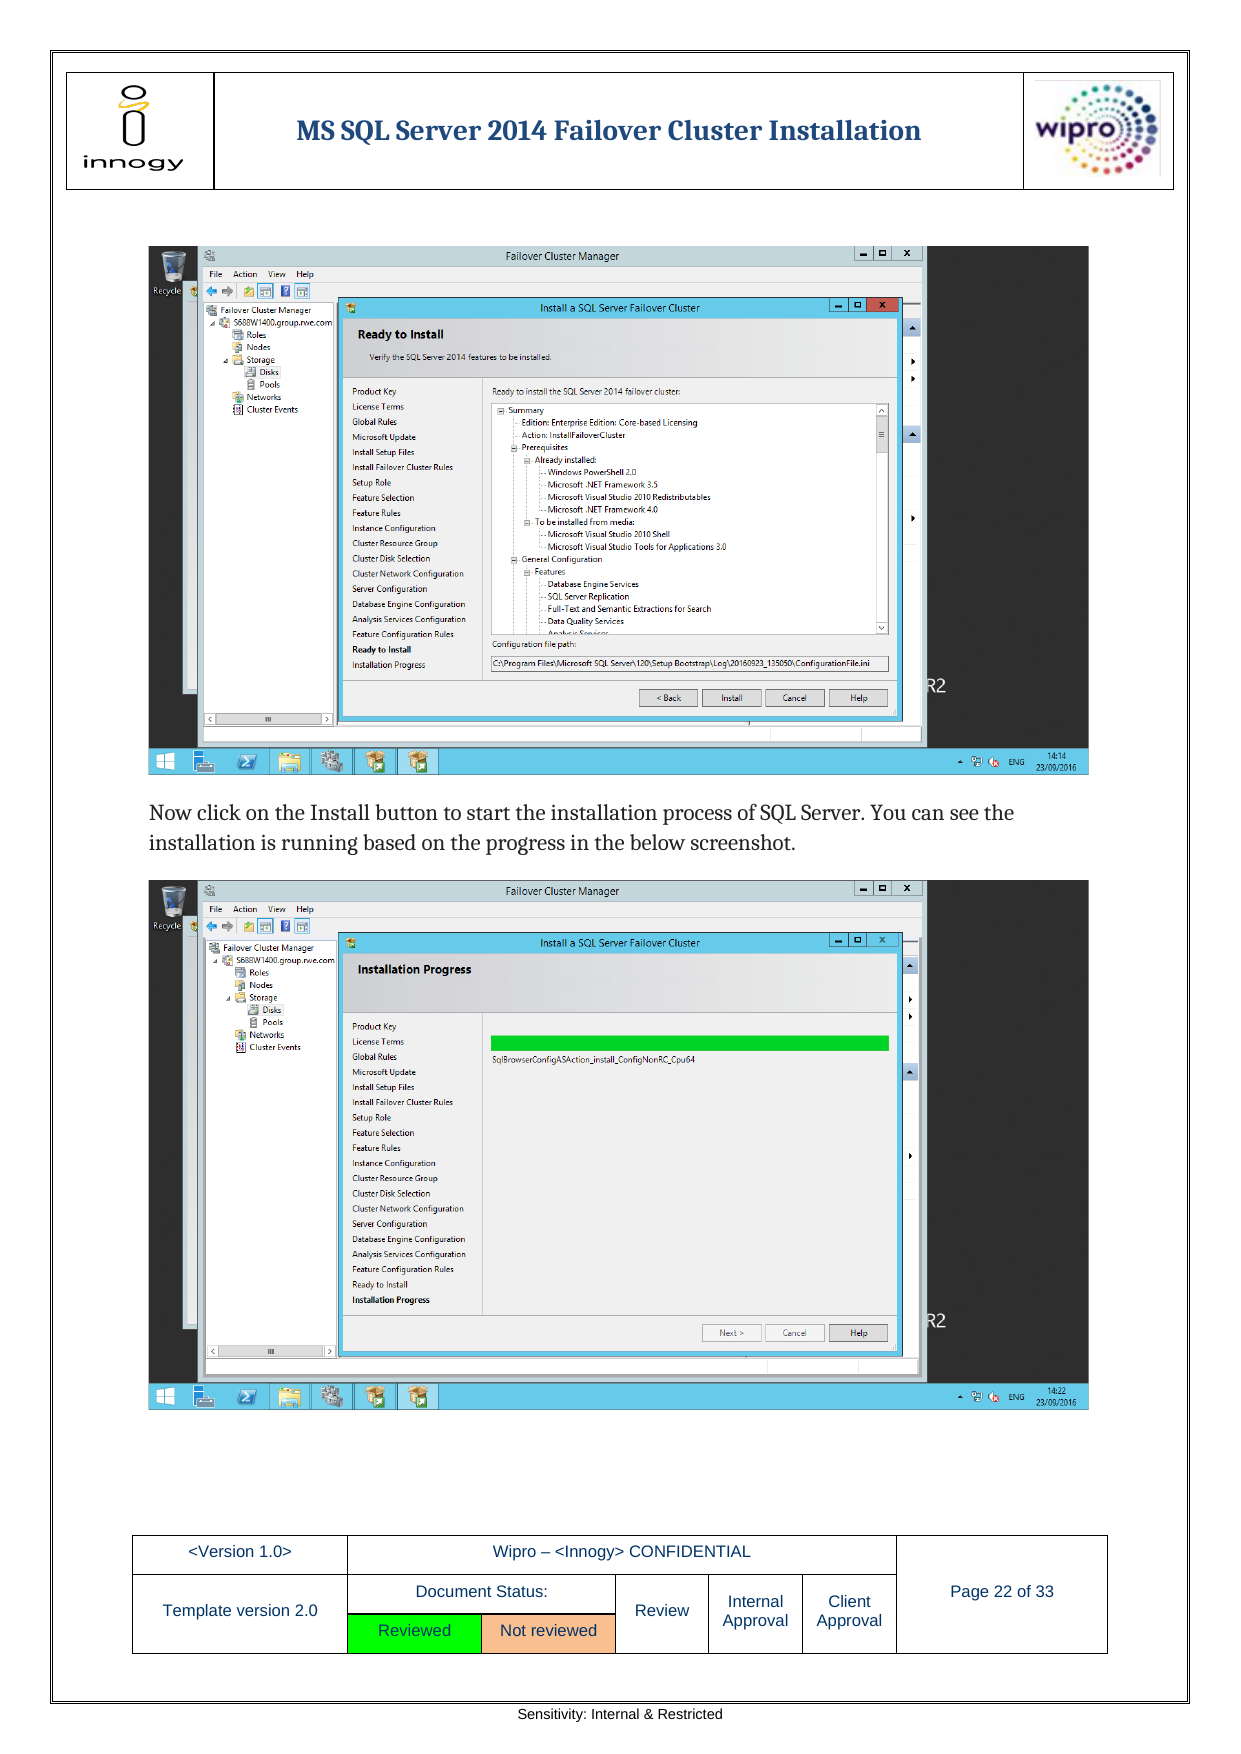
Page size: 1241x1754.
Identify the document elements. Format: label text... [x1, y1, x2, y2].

picture [148, 880, 1089, 1410]
text Now click on the Install button to start the installation process of SQL Server. You can see the installation is running based on the progress in the below screenshot. [148, 799, 1092, 856]
picture [83, 85, 183, 171]
picture [1034, 79, 1162, 177]
picture [148, 246, 1089, 775]
